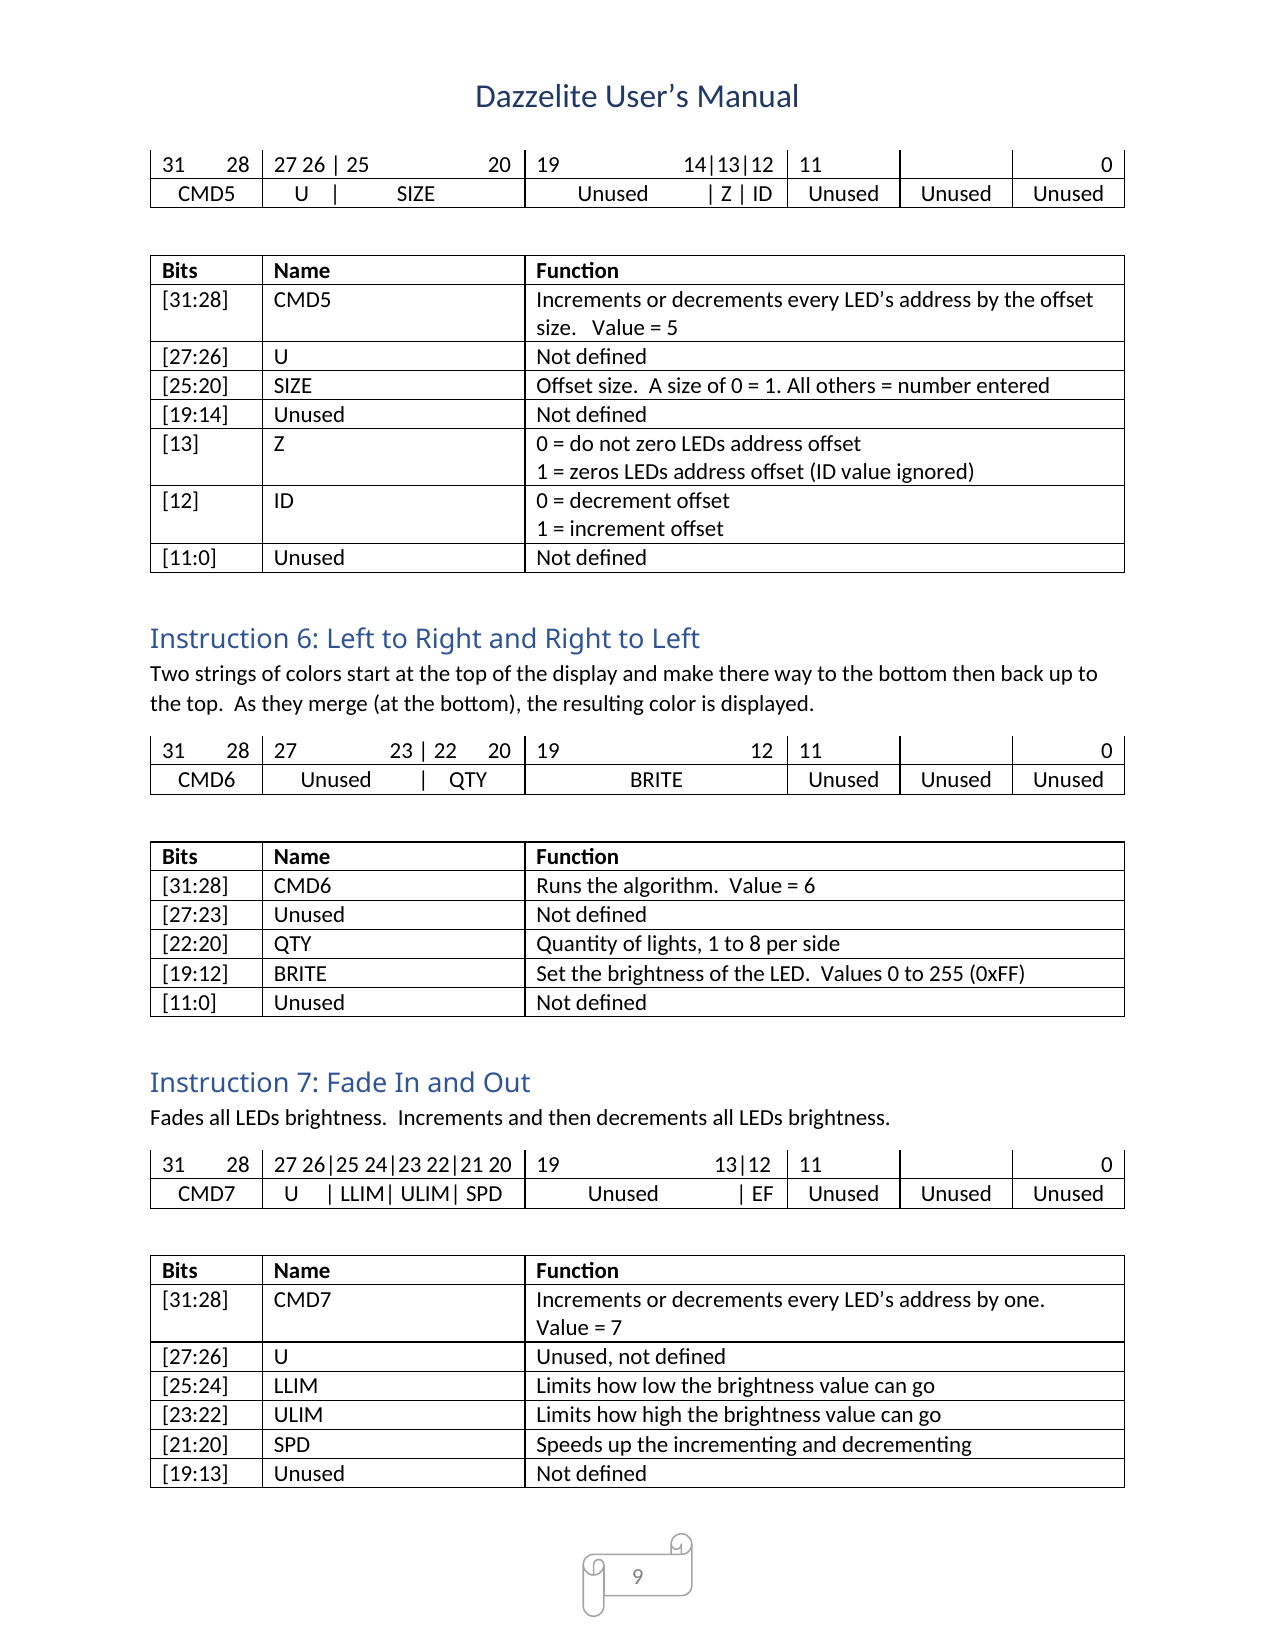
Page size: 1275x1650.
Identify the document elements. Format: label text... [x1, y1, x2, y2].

table_cell ULIM [263, 1401, 524, 1429]
table_cell U | LLIM| ULIM| SPD [263, 1179, 524, 1207]
table_header 19 13|12 [526, 1150, 787, 1178]
table_header 0 [1013, 1150, 1124, 1178]
table_cell Not defined [526, 544, 1124, 572]
table_cell BRITE [263, 959, 524, 987]
table_cell [25:20] [151, 371, 262, 399]
table_cell [27:23] [151, 901, 262, 928]
table_cell [11:0] [151, 988, 262, 1016]
table_cell Unused [901, 1179, 1012, 1207]
table_header 31 28 [151, 1150, 262, 1178]
table_cell Offset size. A size of 0 = 1. All others = number entered [526, 371, 1124, 399]
table_cell Speeds up the incrementing and decrementing [526, 1430, 1124, 1458]
table_header 11 [788, 736, 899, 764]
table_cell BRITE [526, 765, 787, 793]
table_cell [31:28] [151, 285, 262, 341]
table_cell [19:12] [151, 959, 262, 987]
table_cell CMD5 [263, 285, 524, 341]
table_cell [11:0] [151, 544, 262, 572]
table_header Bits [151, 843, 262, 870]
table_header Function [526, 256, 1124, 284]
table_cell CMD6 [151, 765, 262, 793]
table_header 11 [788, 1150, 899, 1178]
table_cell Unused | EF [526, 1179, 787, 1207]
table_header 27 26 | 25 20 [263, 150, 524, 178]
table_cell Unused | QTY [263, 765, 524, 793]
table_cell LLIM [263, 1372, 524, 1399]
table_cell Unused [901, 179, 1012, 207]
table_cell [27:26] [151, 342, 262, 370]
table_header 27 23 | 22 20 [263, 736, 524, 764]
table_cell Limits how high the brightness value can go [526, 1401, 1124, 1429]
table_cell 0 = do not zero LEDs address offset 1 = zeros LEDs address offset (ID value ignored) [526, 429, 1124, 485]
table_cell Increments or decrements every LED’s address by the offset size. Value = 5 [526, 285, 1124, 341]
table_cell Unused, not defined [526, 1343, 1124, 1371]
table_cell QTY [263, 930, 524, 958]
table_cell CMD6 [263, 871, 524, 899]
table_header Name [263, 843, 524, 870]
table_cell Set the brightness of the LED. Values 0 to 255 (0xFF) [526, 959, 1124, 987]
table_cell [13] [151, 429, 262, 485]
table_cell Unused [263, 1459, 524, 1487]
table_header [901, 1150, 1012, 1178]
table_header Bits [151, 1256, 262, 1284]
table_header 0 [1013, 150, 1124, 178]
table_cell ID [263, 486, 524, 542]
table_cell Not defined [526, 342, 1124, 370]
table_cell Unused | Z | ID [526, 179, 787, 207]
table_cell Increments or decrements every LED’s address by one. Value = 7 [526, 1285, 1124, 1341]
table_cell SPD [263, 1430, 524, 1458]
table_cell [31:28] [151, 871, 262, 899]
table_cell Z [263, 429, 524, 485]
table_header Function [526, 1256, 1124, 1284]
table_cell Unused [788, 1179, 899, 1207]
subtitle Instruction 7: Fade In and Out [150, 1064, 1125, 1101]
table_cell Unused [788, 765, 899, 793]
table_header Function [526, 843, 1124, 870]
table_cell Limits how low the brightness value can go [526, 1372, 1124, 1399]
table_header 27 26|25 24|23 22|21 20 [263, 1150, 524, 1178]
table_header Name [263, 1256, 524, 1284]
table_header 31 28 [151, 150, 262, 178]
table_cell [27:26] [151, 1343, 262, 1371]
table_header Bits [151, 256, 262, 284]
text Two strings of colors start at the top of the display and make there way to the bottom then back up to the top. As they merge (at the bottom), the resulting color is displayed. [150, 659, 1125, 717]
table_cell Unused [263, 400, 524, 428]
table_cell Runs the algorithm. Value = 6 [526, 871, 1124, 899]
table_cell [23:22] [151, 1401, 262, 1429]
table_cell CMD5 [151, 179, 262, 207]
table_cell Not defined [526, 400, 1124, 428]
table_header 31 28 [151, 736, 262, 764]
table_header 0 [1013, 736, 1124, 764]
table_cell CMD7 [263, 1285, 524, 1341]
table_cell Unused [263, 544, 524, 572]
table_cell U [263, 342, 524, 370]
table_cell Not defined [526, 901, 1124, 928]
table_cell Unused [1013, 1179, 1124, 1207]
text Fades all LEDs brightness. Increments and then decrements all LEDs brightness. [150, 1103, 1125, 1131]
table_header [901, 150, 1012, 178]
table_cell Quantity of lights, 1 to 8 per side [526, 930, 1124, 958]
table_header [901, 736, 1012, 764]
table_cell Unused [1013, 765, 1124, 793]
table_cell Unused [1013, 179, 1124, 207]
table_header 19 14|13|12 [526, 150, 787, 178]
table_header 11 [788, 150, 899, 178]
table_cell SIZE [263, 371, 524, 399]
table_header Name [263, 256, 524, 284]
table_cell [25:24] [151, 1372, 262, 1399]
table_cell [22:20] [151, 930, 262, 958]
table_cell Unused [901, 765, 1012, 793]
table_cell 0 = decrement offset 1 = increment offset [526, 486, 1124, 542]
table_cell [12] [151, 486, 262, 542]
table_cell CMD7 [151, 1179, 262, 1207]
table_cell U | SIZE [263, 179, 524, 207]
table_cell Not defined [526, 1459, 1124, 1487]
table_cell Not defined [526, 988, 1124, 1016]
table_header 19 12 [526, 736, 787, 764]
subtitle Instruction 6: Left to Right and Right to Left [150, 619, 1125, 656]
table_cell [31:28] [151, 1285, 262, 1341]
table_cell U [263, 1343, 524, 1371]
table_cell Unused [788, 179, 899, 207]
table_cell [19:14] [151, 400, 262, 428]
table_cell Unused [263, 988, 524, 1016]
table_cell Unused [263, 901, 524, 928]
table_cell [19:13] [151, 1459, 262, 1487]
table_cell [21:20] [151, 1430, 262, 1458]
